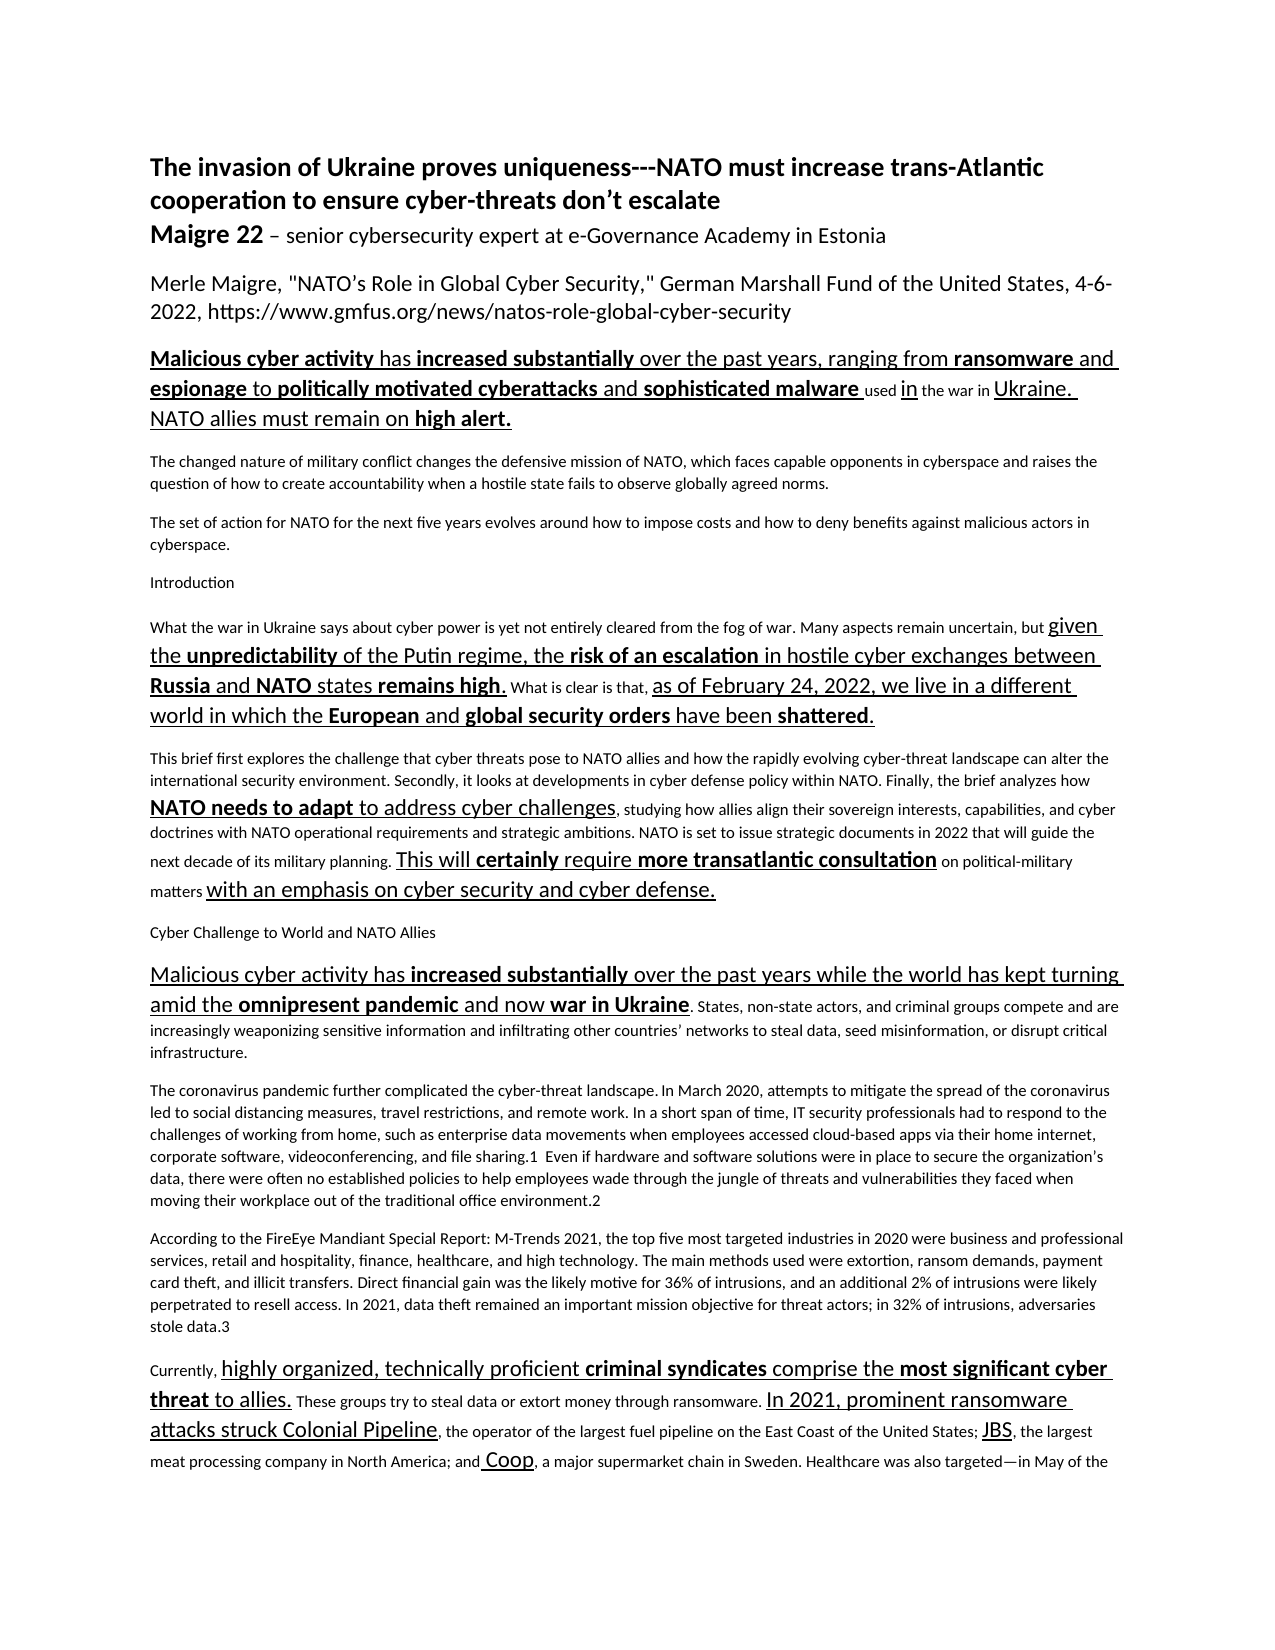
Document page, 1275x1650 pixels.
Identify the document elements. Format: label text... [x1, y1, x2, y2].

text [150, 1354, 1125, 1473]
text The invasion of Ukraine proves uniqueness---NATO must increase trans-Atlantic cooperation to ensure cyber-threats don’t escalate [150, 150, 1125, 216]
text The coronavirus pandemic further complicated the cyber-threat landscape. In March 2020, attempts to mitigate the spread of the coronavirus led to social distancing measures, travel restrictions, and remote work. In a short span of time, IT security professionals had to respond to the challenges of working from home, such as enterprise data movements when employees accessed cloud-based apps via their home internet, corporate software, videoconferencing, and file sharing.1 Even if hardware and software solutions were in place to secure the organization’s data, there were often no established policies to help employees wade through the jungle of threats and vulnerabilities they faced when moving their workplace out of the traditional office environment.2 [150, 1081, 1125, 1210]
text Cyber Challenge to World and NATO Allies [150, 922, 1125, 942]
text What the war in Ukraine says about cyber power is yet not entirely cleared from the fog of war. Many aspects remain uncertain, but given the unpredictability of the Putin regime, the risk of an escalation in hostile cyber exchanges between Russia and NATO states remains high. What is clear is that, as of February 24, 2022, we live in a different world in which the European and global security orders have been shattered. [150, 611, 1125, 729]
text The changed nature of military conflict changes the defensive mission of NATO, which faces capable opponents in cyberspace and raises the question of how to create accountability when a hostile state fails to observe globally agreed norms. [150, 451, 1125, 494]
text Malicious cyber activity has increased substantially over the past years while the world has kept turning amid the omnipresent pandemic and now war in Ukraine. States, non-state actors, and criminal groups compete and are increasingly weaponizing sensitive information and infiltrating other countries’ networks to steal data, seed misinformation, or disrupt critical infrastructure. [150, 960, 1125, 1062]
text According to the FireEye Mandiant Special Report: M-Trends 2021, the top five most targeted industries in 2020 were business and professional services, retail and hospitality, finance, healthcare, and high technology. The main methods used were extortion, ransom demands, payment card theft, and illicit transfers. Direct financial gain was the likely motive for 36% of intrusions, and an additional 2% of intrusions were likely perpetrated to resell access. In 2021, data theft remained an important mission objective for threat actors; in 32% of intrusions, adversaries stole data.3 [150, 1228, 1125, 1336]
text Merle Maigre, "NATO’s Role in Global Cyber Security," German Marshall Fund of the United States, 4-6-2022, https://www.gmfus.org/news/natos-role-global-cyber-security [150, 269, 1125, 325]
text The set of action for NATO for the next five years evolves around how to impose costs and how to deny benefits against malicious actors in cyberspace. [150, 512, 1125, 554]
text This brief first explores the challenge that cyber threats pose to NATO allies and how the rapidly evolving cyber-threat landscape can alter the international security environment. Secondly, it looks at developments in cyber defense policy within NATO. Finally, the brief analyzes how NATO needs to adapt to address cyber challenges, studying how allies align their sovereign interests, capabilities, and cyber doctrines with NATO operational requirements and strategic ambitions. NATO is set to issue strategic documents in 2022 that will guide the next decade of its military planning. This will certainly require more transatlantic consultation on political-military matters with an emphasis on cyber security and cyber defense. [150, 748, 1125, 903]
text Introduction [150, 572, 1125, 593]
text Maigre 22 – senior cybersecurity expert at e-Governance Academy in Estonia [150, 218, 1125, 251]
text Malicious cyber activity has increased substantially over the past years, ranging from ransomware and espionage to politically motivated cyberattacks and sophisticated malware used in the war in Ukraine. NATO allies must remain on high alert. [150, 344, 1125, 433]
